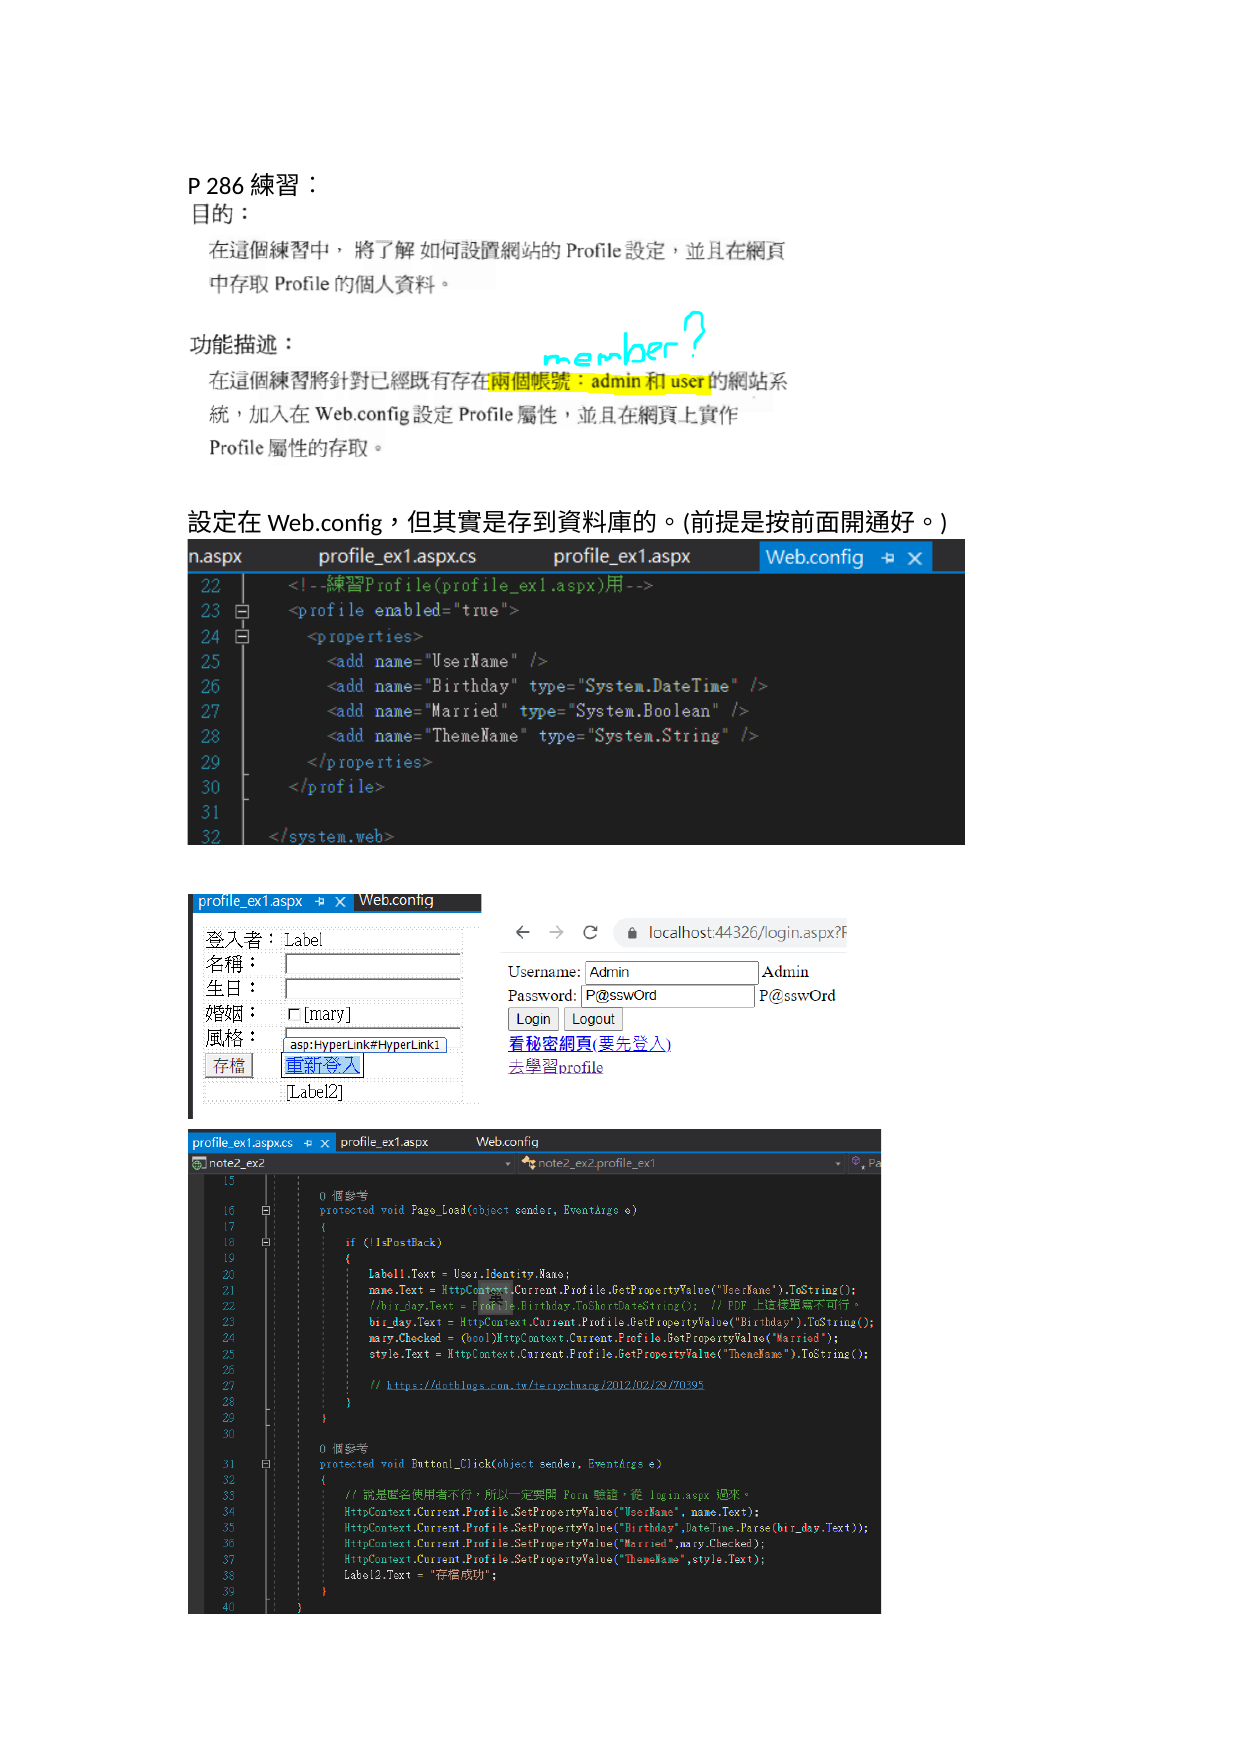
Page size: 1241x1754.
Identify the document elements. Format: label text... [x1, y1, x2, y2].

text P 286 練習︰ [187, 164, 1053, 202]
picture [187, 539, 965, 845]
text 設定在Web.config，但其實是存到資料庫的。(前提是按前面開通好。) [187, 502, 1053, 539]
picture [188, 1129, 882, 1614]
picture [500, 914, 847, 1074]
picture [188, 894, 482, 1119]
picture [187, 202, 791, 466]
